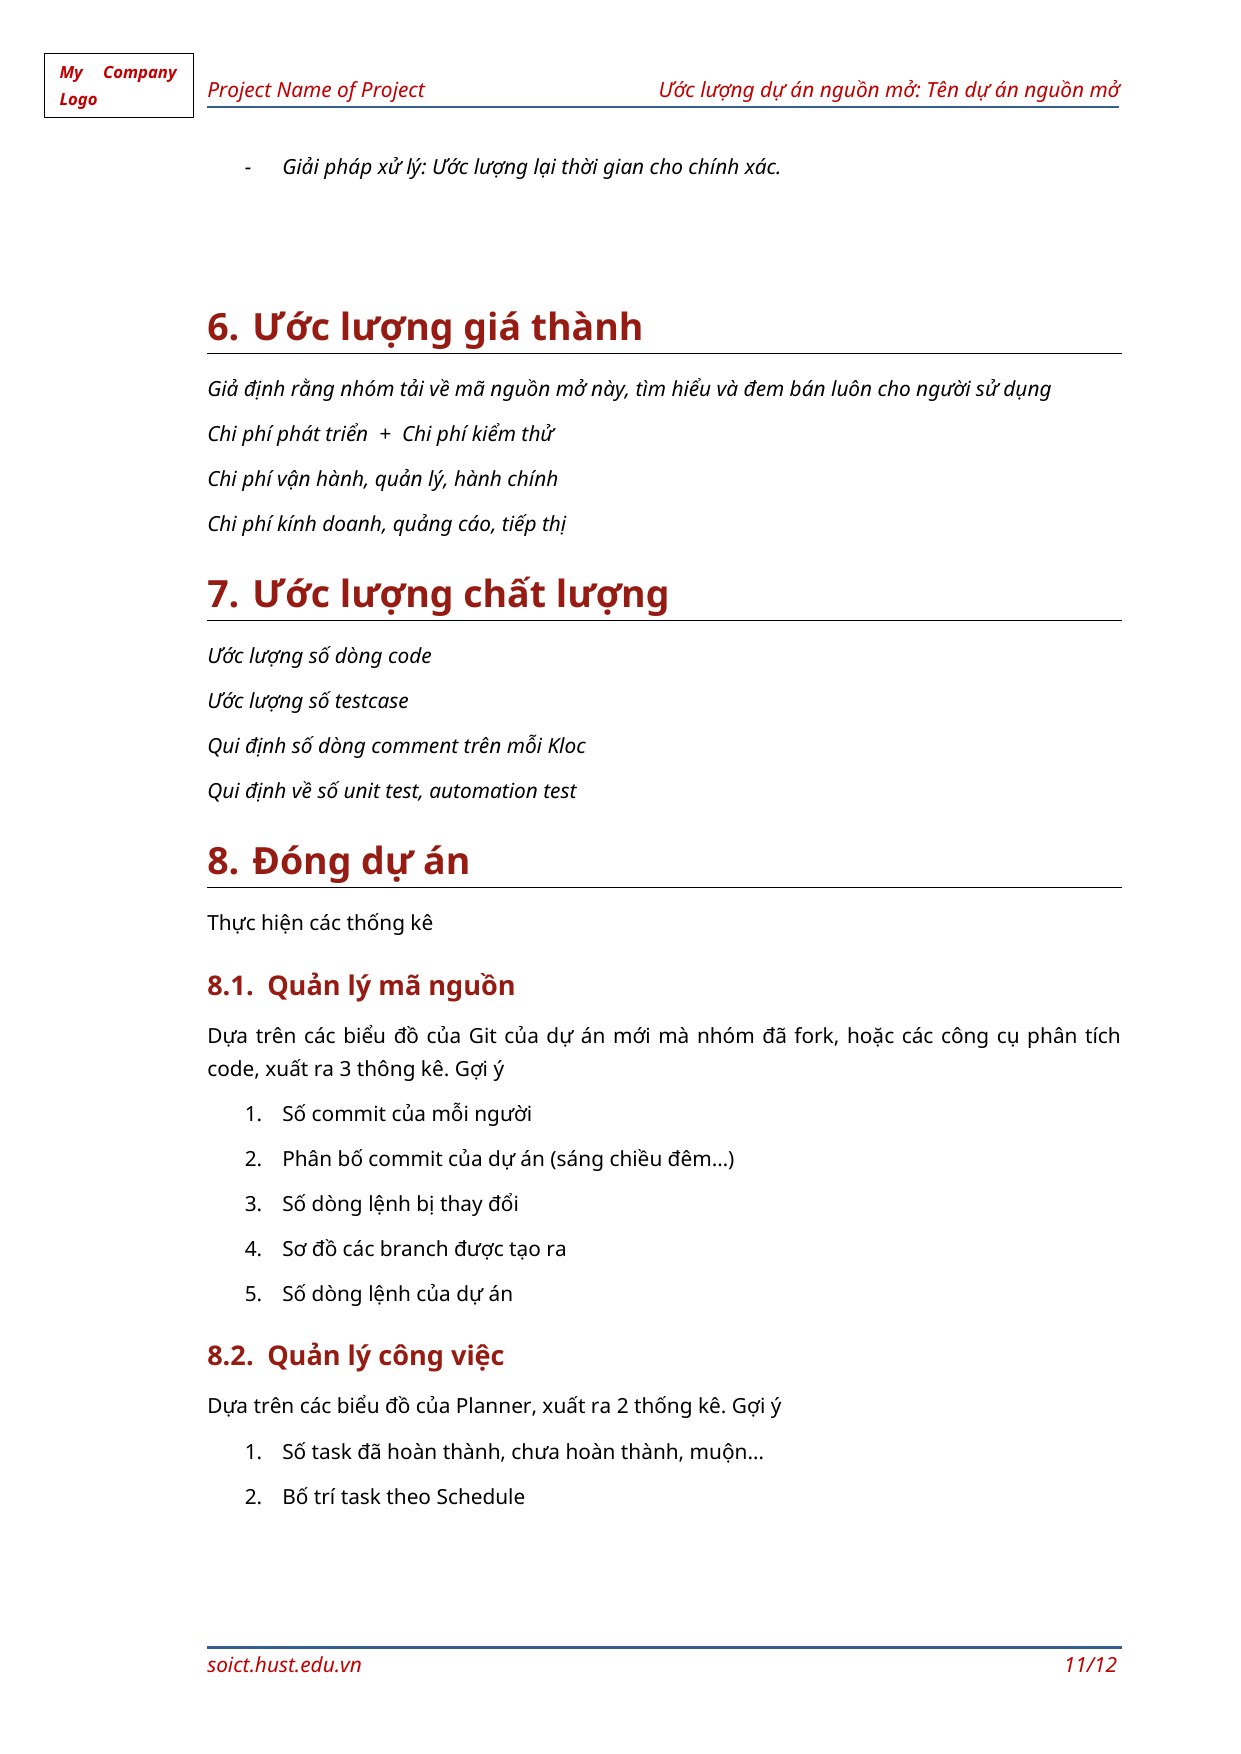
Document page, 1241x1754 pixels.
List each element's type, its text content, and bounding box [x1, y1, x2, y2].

list Giải pháp xử lý: Ước lượng lại thời gian cho chính xác. [244, 152, 1122, 181]
text Qui định số dòng comment trên mỗi Kloc [207, 732, 1122, 760]
list Số dòng lệnh của dự án [244, 1279, 1122, 1308]
text Chi phí vận hành, quản lý, hành chính [207, 464, 1122, 493]
subtitle Đóng dự án [207, 834, 1122, 887]
list Sơ đồ các branch được tạo ra [244, 1234, 1122, 1262]
list Số task đã hoàn thành, chưa hoàn thành, muộn… [244, 1437, 1122, 1465]
text Ước lượng số dòng code [207, 641, 1122, 670]
text Giả định rằng nhóm tải về mã nguồn mở này, tìm hiểu và đem bán luôn cho người sử dụng [207, 374, 1122, 403]
text Dựa trên các biểu đồ của Git của dự án mới mà nhóm đã fork, hoặc các công cụ phân tích code, xuất ra 3 thông kê. Gợi ý [207, 1021, 1122, 1082]
subtitle Ước lượng chất lượng [207, 567, 1122, 620]
text Chi phí phát triển + Chi phí kiểm thử [207, 419, 1122, 448]
list Số dòng lệnh bị thay đổi [244, 1189, 1122, 1217]
subtitle Quản lý công việc [207, 1337, 1122, 1374]
subtitle Quản lý mã nguồn [207, 966, 1122, 1003]
text Dựa trên các biểu đồ của Planner, xuất ra 2 thống kê. Gợi ý [207, 1392, 1122, 1420]
list Số commit của mỗi người [244, 1099, 1122, 1127]
list Bố trí task theo Schedule [244, 1482, 1122, 1510]
text Ước lượng số testcase [207, 686, 1122, 715]
text Qui định về số unit test, automation test [207, 777, 1122, 805]
list Phân bố commit của dự án (sáng chiều đêm…) [244, 1144, 1122, 1172]
text Thực hiện các thống kê [207, 908, 1122, 937]
text Chi phí kính doanh, quảng cáo, tiếp thị [207, 509, 1122, 538]
subtitle Ước lượng giá thành [207, 300, 1122, 353]
